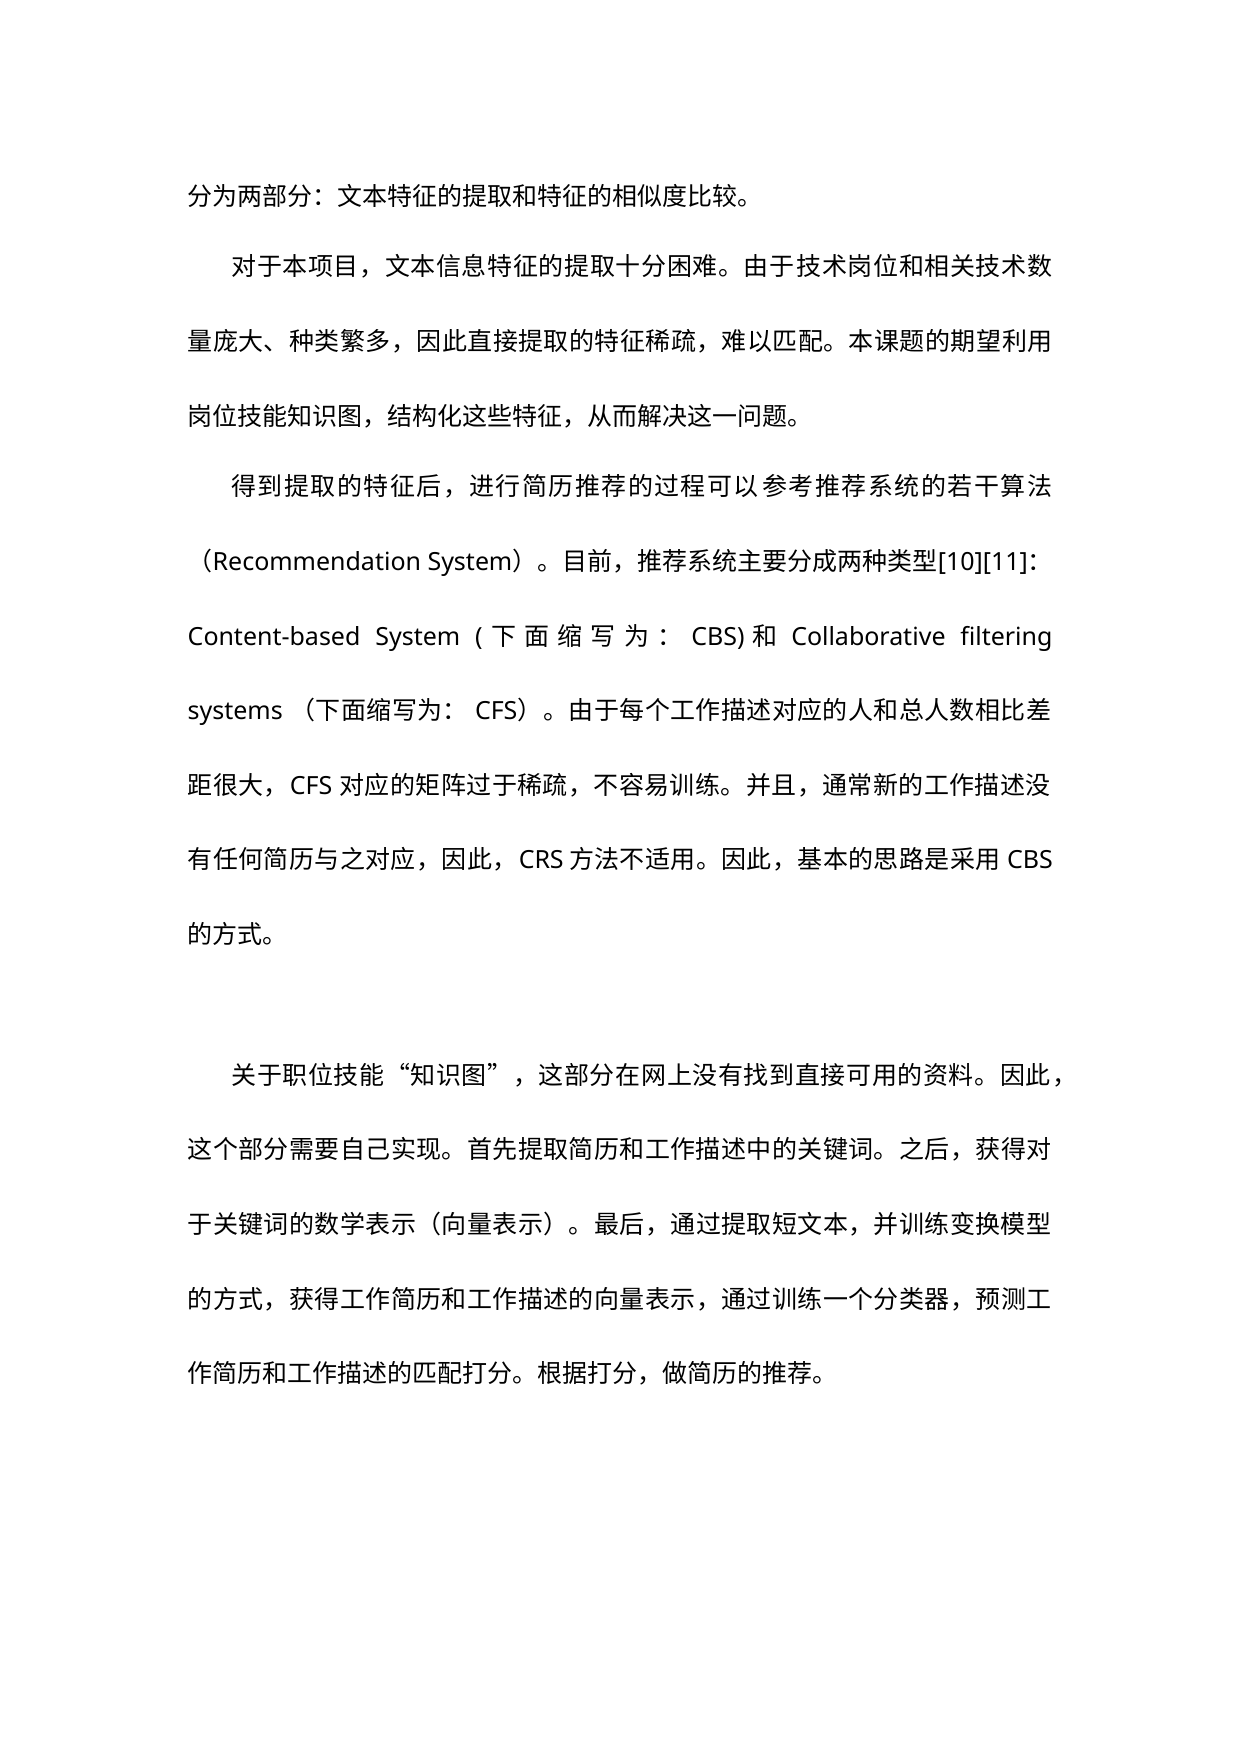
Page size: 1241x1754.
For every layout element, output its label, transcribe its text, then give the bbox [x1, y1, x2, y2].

text 对于本项目，文本信息特征的提取十分困难。由于技术岗位和相关技术数量庞大、种类繁多，因此直接提取的特征稀疏，难以匹配。本课题的期望利用岗位技能知识图，结构化这些特征，从而解决这一问题。 [187, 232, 1053, 447]
text 得到提取的特征后，进行简历推荐的过程可以参考推荐系统的若干算法（Recommendation System）。目前，推荐系统主要分成两种类型[10][11]：Content-based System (下面缩写为：CBS)和Collaborative filtering systems （下面缩写为： CFS）。由于每个工作描述对应的人和总人数相比差距很大，CFS 对应的矩阵过于稀疏，不容易训练。并且，通常新的工作描述没有任何简历与之对应，因此，CRS方法不适用。因此，基本的思路是采用CBS的方式。 [187, 452, 1053, 965]
text 关于职位技能“知识图”，这部分在网上没有找到直接可用的资料。因此，这个部分需要自己实现。首先提取简历和工作描述中的关键词。之后，获得对于关键词的数学表示（向量表示）。最后，通过提取短文本，并训练变换模型的方式，获得工作简历和工作描述的向量表示，通过训练一个分类器，预测工作简历和工作描述的匹配打分。根据打分，做简历的推荐。 [187, 1041, 1053, 1404]
text 由于简历和工作描述主要以非结构化的文本构成，因此，主要的工作重点分为两部分：文本特征的提取和特征的相似度比较。 [187, 162, 1053, 227]
